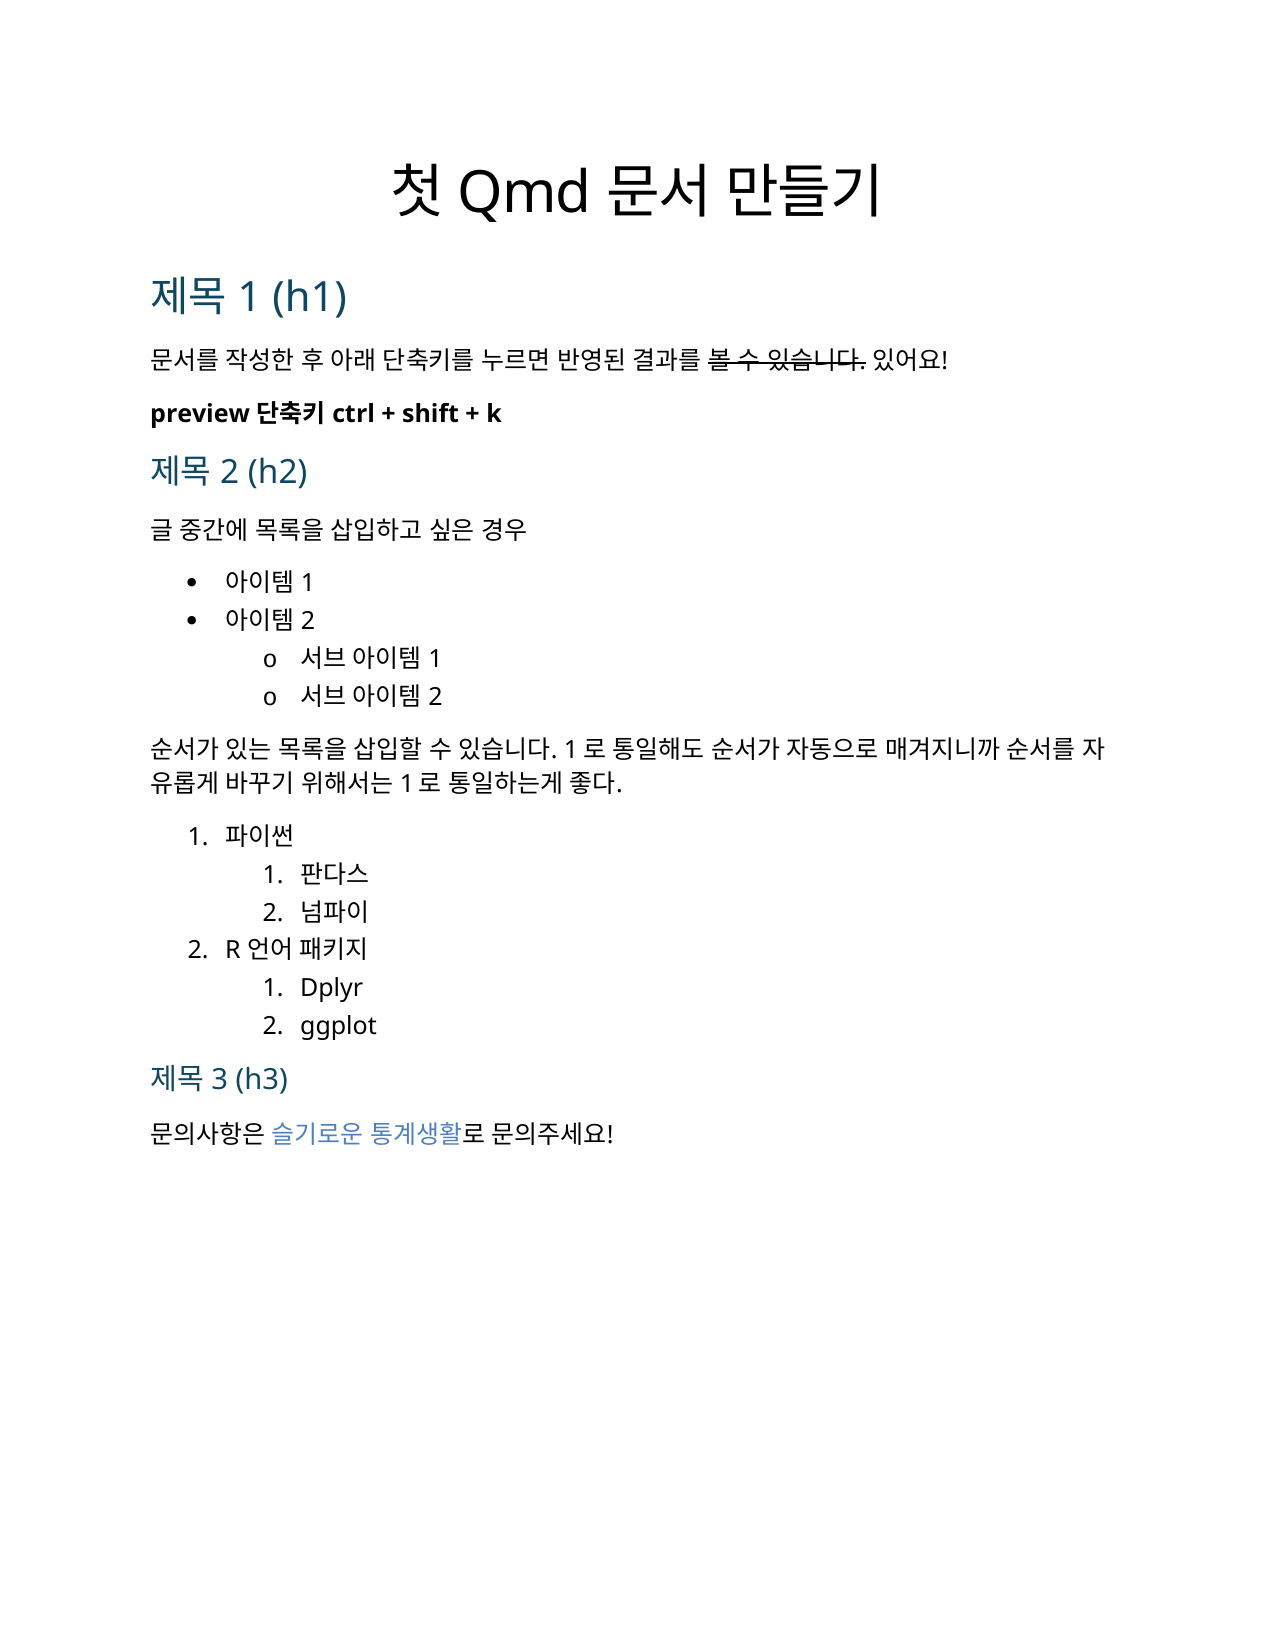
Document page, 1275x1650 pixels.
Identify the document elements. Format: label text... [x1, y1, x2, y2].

list R 언어 패키지 [187, 932, 1125, 966]
list 서브 아이템 2 [262, 679, 1125, 713]
text 문서를 작성한 후 아래 단축키를 누르면 반영된 결과를 볼 수 있습니다. 있어요! [150, 342, 1125, 377]
list Dplyr [262, 970, 1125, 1004]
subtitle 제목 1 (h1) [150, 267, 1125, 324]
title 첫 Qmd 문서 만들기 [150, 150, 1125, 229]
text 순서가 있는 목록을 삽입할 수 있습니다. 1로 통일해도 순서가 자동으로 매겨지니까 순서를 자유롭게 바꾸기 위해서는 1로 통일하는게 좋다. [150, 732, 1125, 800]
list 넘파이 [262, 894, 1125, 928]
subtitle 제목 2 (h2) [150, 448, 1125, 493]
list 파이썬 [187, 819, 1125, 853]
subtitle 제목 3 (h3) [150, 1058, 1125, 1098]
text preview 단축키 ctrl + shift + k [150, 395, 1125, 429]
list 아이템 2 [187, 603, 1125, 637]
list 판다스 [262, 856, 1125, 891]
list ggplot [262, 1008, 1125, 1042]
text 글 중간에 목록을 삽입하고 싶은 경우 [150, 512, 1125, 546]
list 서브 아이템 1 [262, 641, 1125, 675]
text 문의사항은 슬기로운 통계생활로 문의주세요! [150, 1117, 1125, 1151]
list 아이템 1 [187, 565, 1125, 599]
